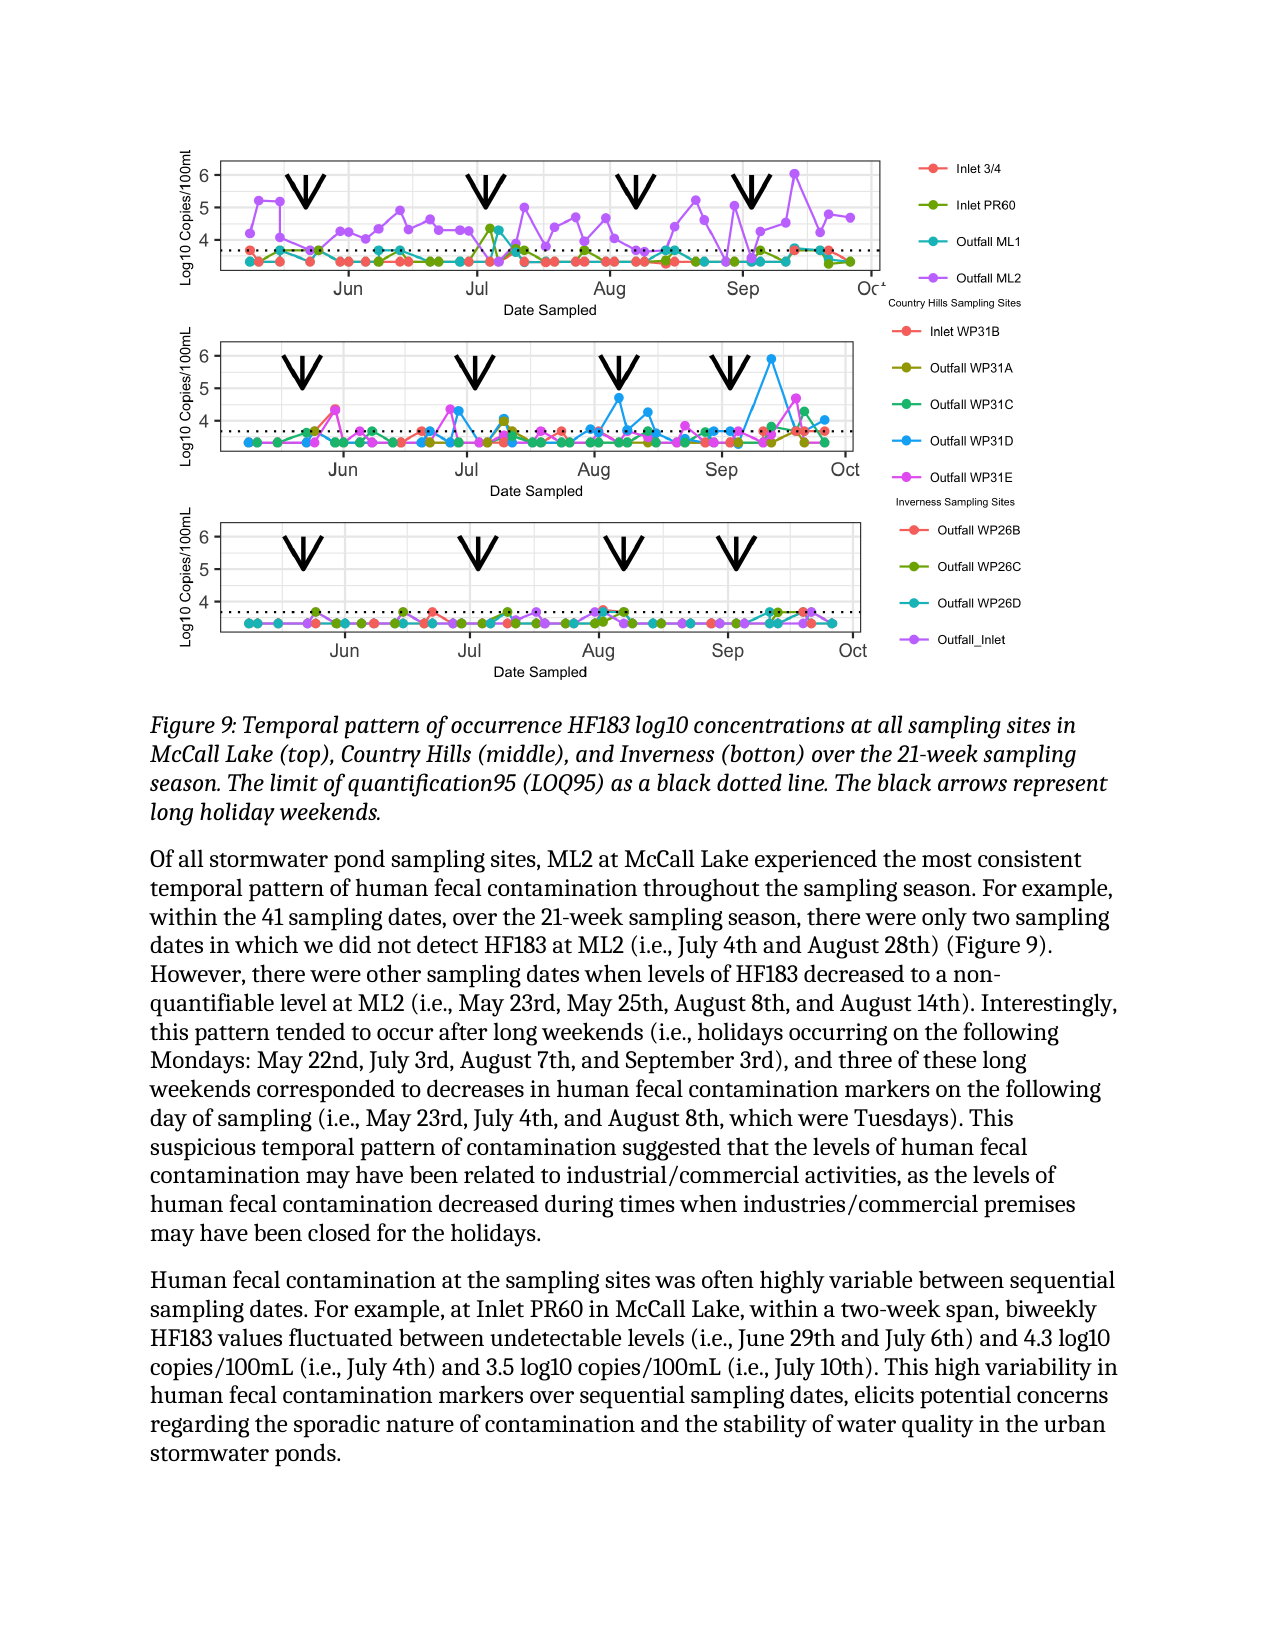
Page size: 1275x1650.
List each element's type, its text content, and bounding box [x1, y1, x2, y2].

picture [168, 150, 1044, 691]
text Figure 9: Temporal pattern of occurrence HF183 log10 concentrations at all sampling sites in McCall Lake (top), Country Hills (middle), and Inverness (botton) over the 21-week sampling season. The limit of quantification95 (LOQ95) as a black dotted line. The black arrows represent long holiday weekends. [150, 711, 1125, 826]
text Of all stormwater pond sampling sites, ML2 at McCall Lake experienced the most consistent temporal pattern of human fecal contamination throughout the sampling season. For example, within the 41 sampling dates, over the 21-week sampling season, there were only two sampling dates in which we did not detect HF183 at ML2 (i.e., July 4th and August 28th) (Figure 9). However, there were other sampling dates when levels of HF183 decreased to a non-quantifiable level at ML2 (i.e., May 23rd, May 25th, August 8th, and August 14th). Interestingly, this pattern tended to occur after long weekends (i.e., holidays occurring on the following Mondays: May 22nd, July 3rd, August 7th, and September 3rd), and three of these long weekends corresponded to decreases in human fecal contamination markers on the following day of sampling (i.e., May 23rd, July 4th, and August 8th, which were Tuesdays). This suspicious temporal pattern of contamination suggested that the levels of human fecal contamination may have been related to industrial/commercial activities, as the levels of human fecal contamination decreased during times when industries/commercial premises may have been closed for the holidays. [150, 845, 1125, 1247]
text Human fecal contamination at the sampling sites was often highly variable between sequential sampling dates. For example, at Inlet PR60 in McCall Lake, within a two-week span, biweekly HF183 values fluctuated between undetectable levels (i.e., June 29th and July 6th) and 4.3 log10 copies/100mL (i.e., July 4th) and 3.5 log10 copies/100mL (i.e., July 10th). This high variability in human fecal contamination markers over sequential sampling dates, elicits potential concerns regarding the sporadic nature of contamination and the stability of water quality in the urban stormwater ponds. [150, 1266, 1125, 1467]
